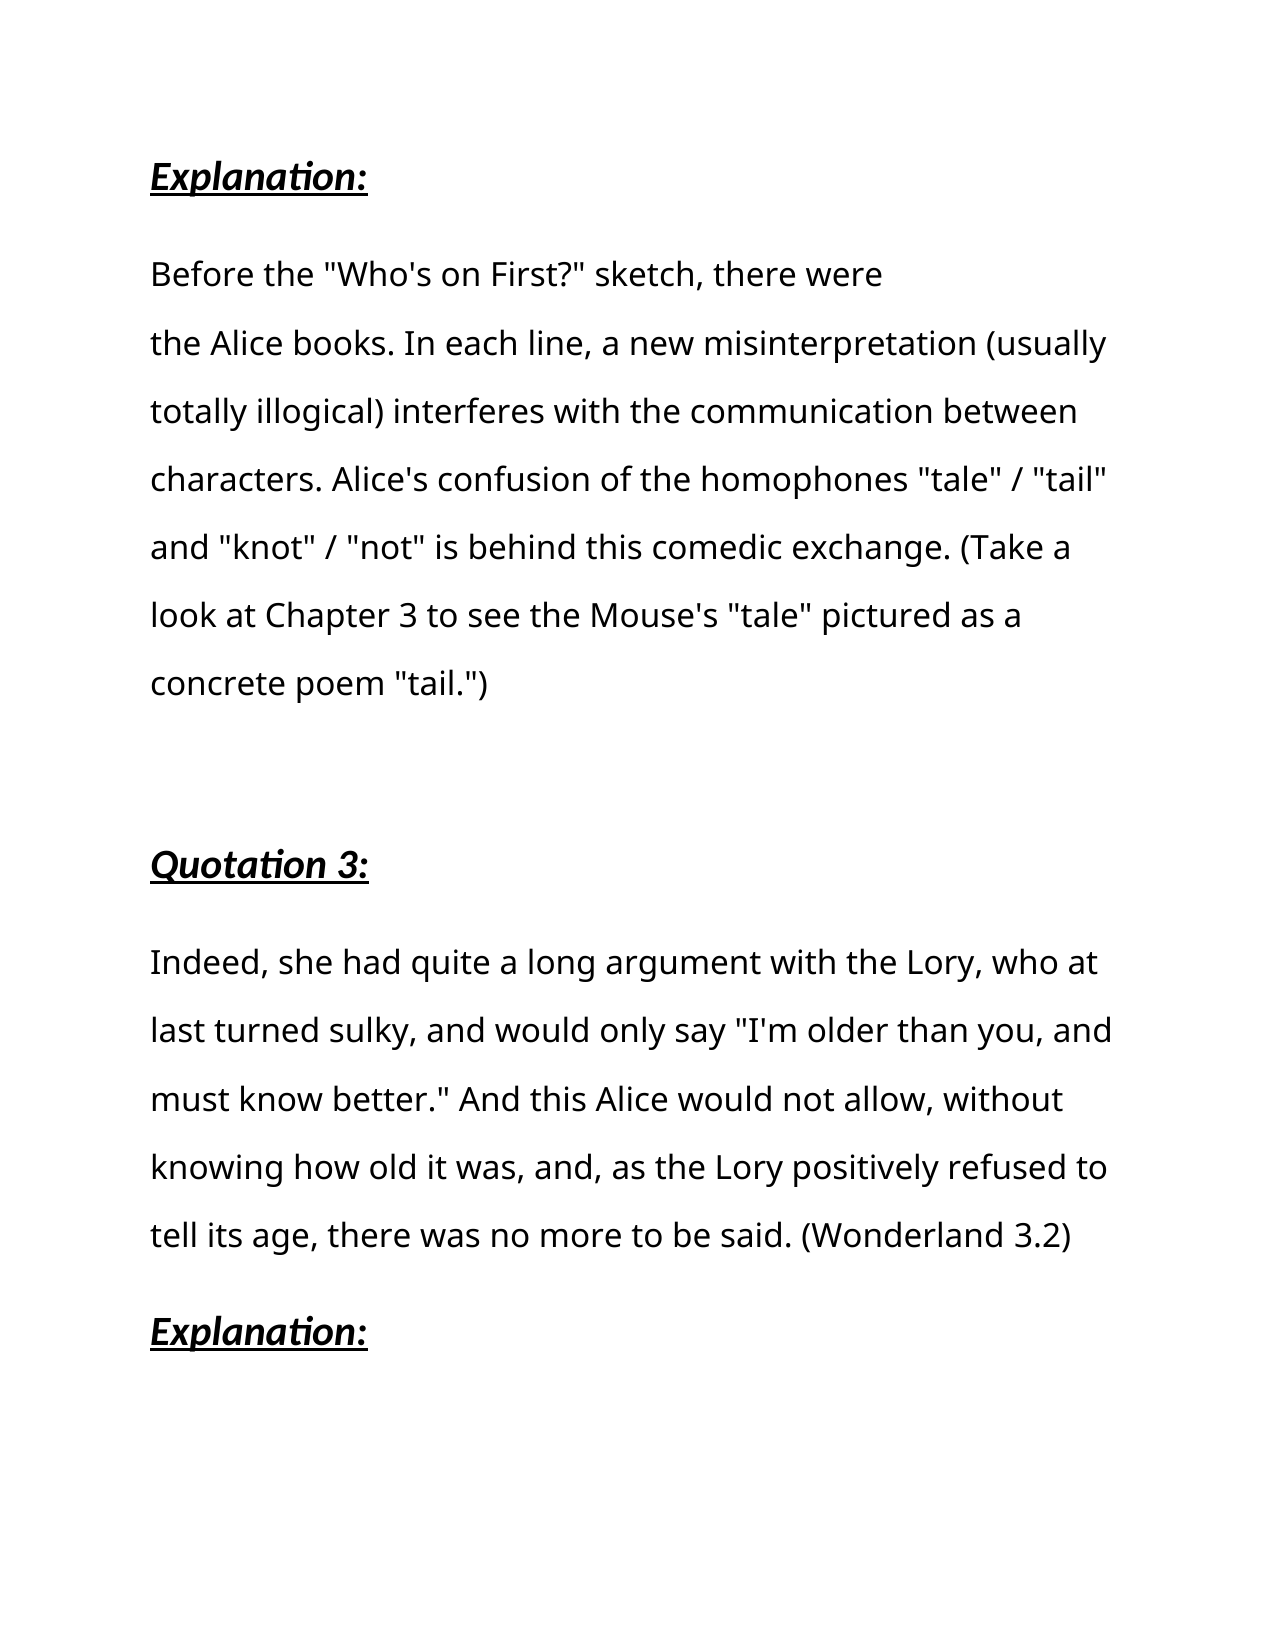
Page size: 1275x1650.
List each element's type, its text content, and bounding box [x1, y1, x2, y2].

text Before the "Who's on First?" sketch, there were the Alice books. In each line, a new misinterpretation (usually totally illogical) interferes with the communication between characters. Alice's confusion of the homophones "tale" / "tail" and "knot" / "not" is behind this comedic exchange. (Take a look at Chapter 3 to see the Mouse's "tale" pictured as a concrete poem "tail.") [150, 251, 1125, 705]
text Explanation: [150, 150, 1125, 201]
text Explanation: [150, 1305, 1125, 1356]
text Quotation 3: [150, 838, 1125, 889]
text Indeed, she had quite a long argument with the Lory, who at last turned sulky, and would only say "I'm older than you, and must know better." And this Alice would not allow, without knowing how old it was, and, as the Lory positively refused to tell its age, there was no more to be said. (Wonderland 3.2) [150, 939, 1125, 1257]
